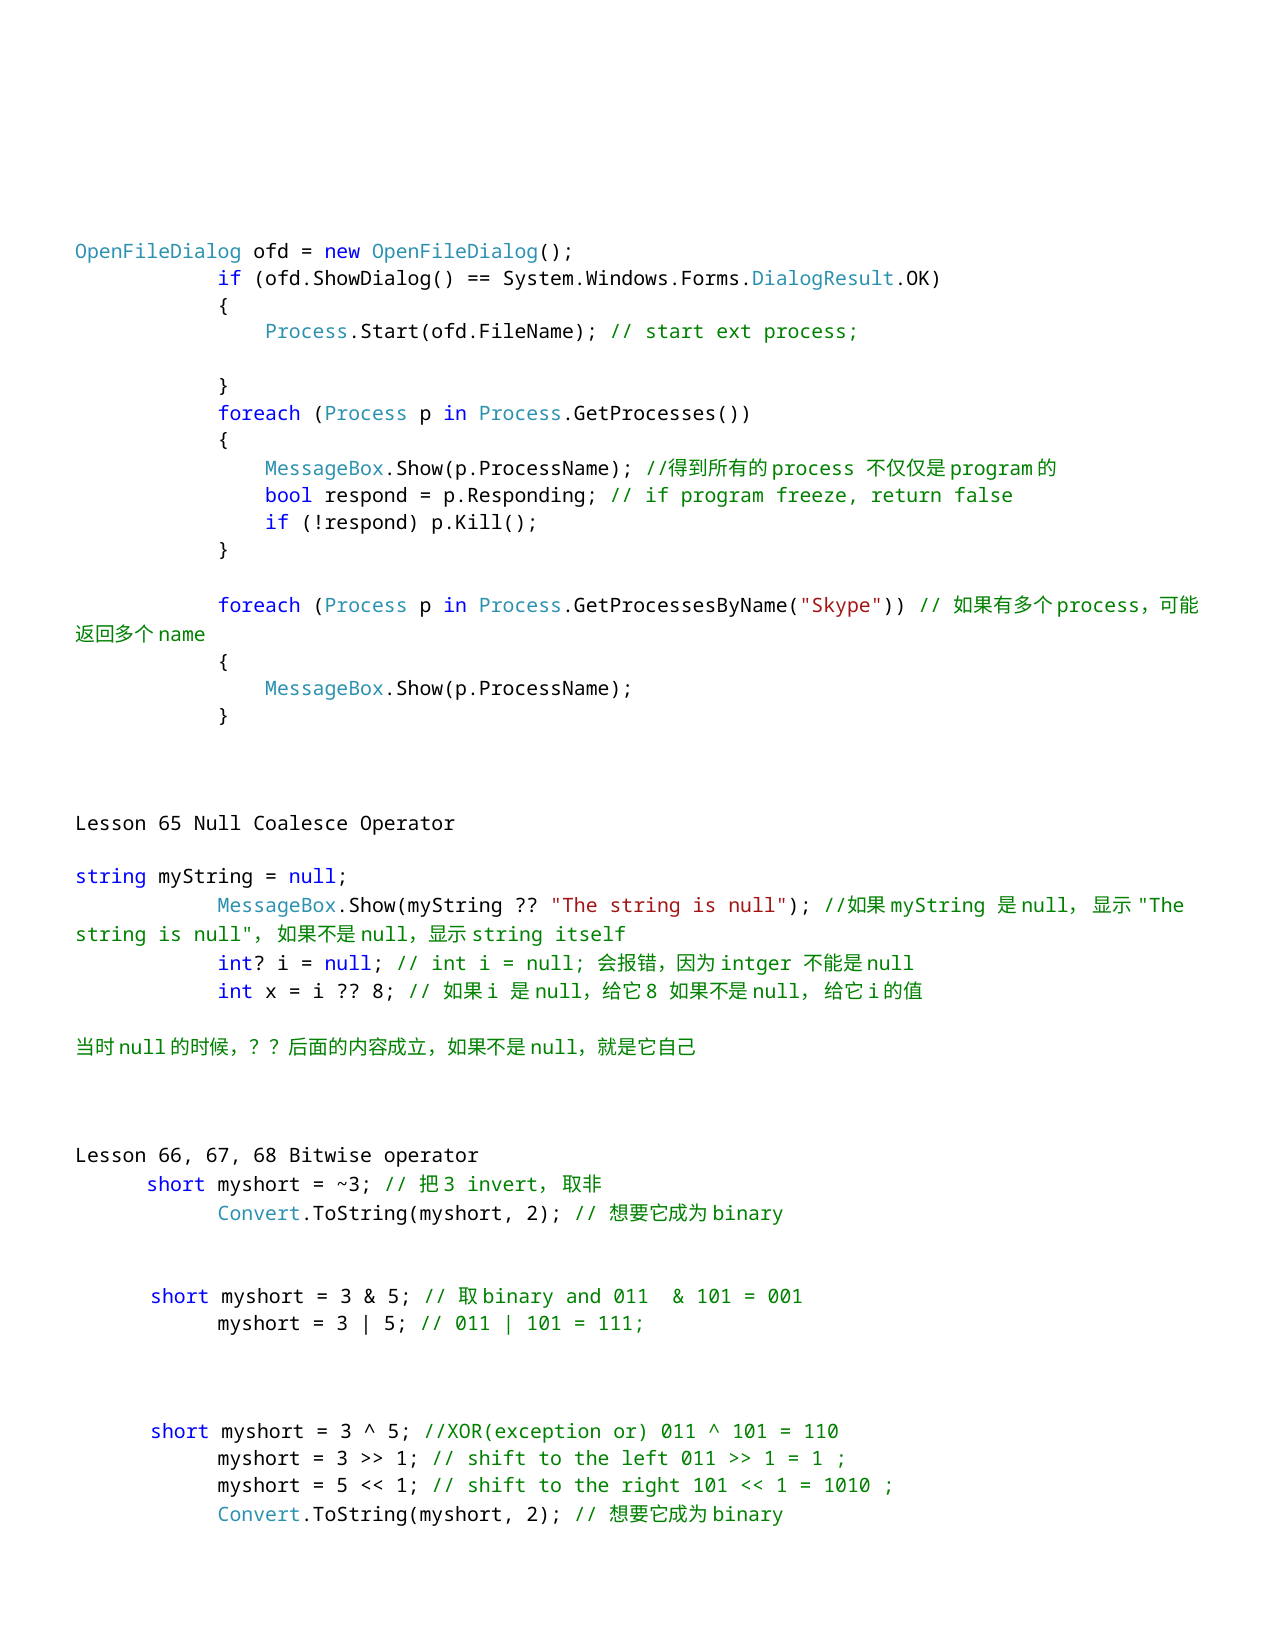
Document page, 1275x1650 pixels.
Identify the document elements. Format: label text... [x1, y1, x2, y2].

text if (!respond) p.Kill(); [75, 508, 1200, 535]
text if (ofd.ShowDialog() == System.Windows.Forms.DialogResult.OK) [75, 264, 1200, 291]
text short myshort = ~3; // 把3 invert， 取非 [75, 1168, 1200, 1197]
text bool respond = p.Responding; // if program freeze, return false [75, 481, 1200, 508]
text MessageBox.Show(p.ProcessName); //得到所有的process 不仅仅是program的 [75, 453, 1200, 481]
text foreach (Process p in Process.GetProcesses()) [75, 399, 1200, 426]
text int? i = null; // int i = null; 会报错，因为intger 不能是null [75, 947, 1200, 976]
text OpenFileDialog ofd = new OpenFileDialog(); [75, 237, 1200, 264]
text string myString = null; [75, 863, 1200, 890]
text { [75, 291, 1200, 318]
text Convert.ToString(myshort, 2); // 想要它成为binary [75, 1197, 1200, 1226]
text { [75, 647, 1200, 674]
text } [75, 701, 1200, 728]
text Process.Start(ofd.FileName); // start ext process; [75, 318, 1200, 345]
text myshort = 3 | 5; // 011 | 101 = 111; [75, 1309, 1200, 1337]
text int x = i ?? 8; // 如果i 是 null，给它8 如果不是null， 给它i的值 [75, 976, 1200, 1005]
text Convert.ToString(myshort, 2); // 想要它成为binary [75, 1498, 1200, 1527]
text MessageBox.Show(myString ?? "The string is null"); //如果myString 是null， 显示 "The string is null"， 如果不是null，显示string itself [75, 890, 1200, 947]
text foreach (Process p in Process.GetProcessesByName("Skype")) // 如果有多个process，可能返回多个name [75, 589, 1200, 647]
text myshort = 5 << 1; // shift to the right 101 << 1 = 1010 ; [75, 1471, 1200, 1498]
text { [75, 426, 1200, 453]
text 当时null的时候，？？后面的内容成立，如果不是null，就是它自己 [75, 1032, 1200, 1060]
text short myshort = 3 & 5; // 取binary and 011 & 101 = 001 [75, 1281, 1200, 1309]
text Lesson 65 Null Coalesce Operator [75, 809, 1200, 836]
text myshort = 3 >> 1; // shift to the left 011 >> 1 = 1 ; [75, 1444, 1200, 1471]
text } [75, 372, 1200, 399]
text MessageBox.Show(p.ProcessName); [75, 674, 1200, 701]
text Lesson 66, 67, 68 Bitwise operator [75, 1141, 1200, 1168]
text short myshort = 3 ^ 5; //XOR(exception or) 011 ^ 101 = 110 [75, 1417, 1200, 1444]
text } [75, 535, 1200, 562]
